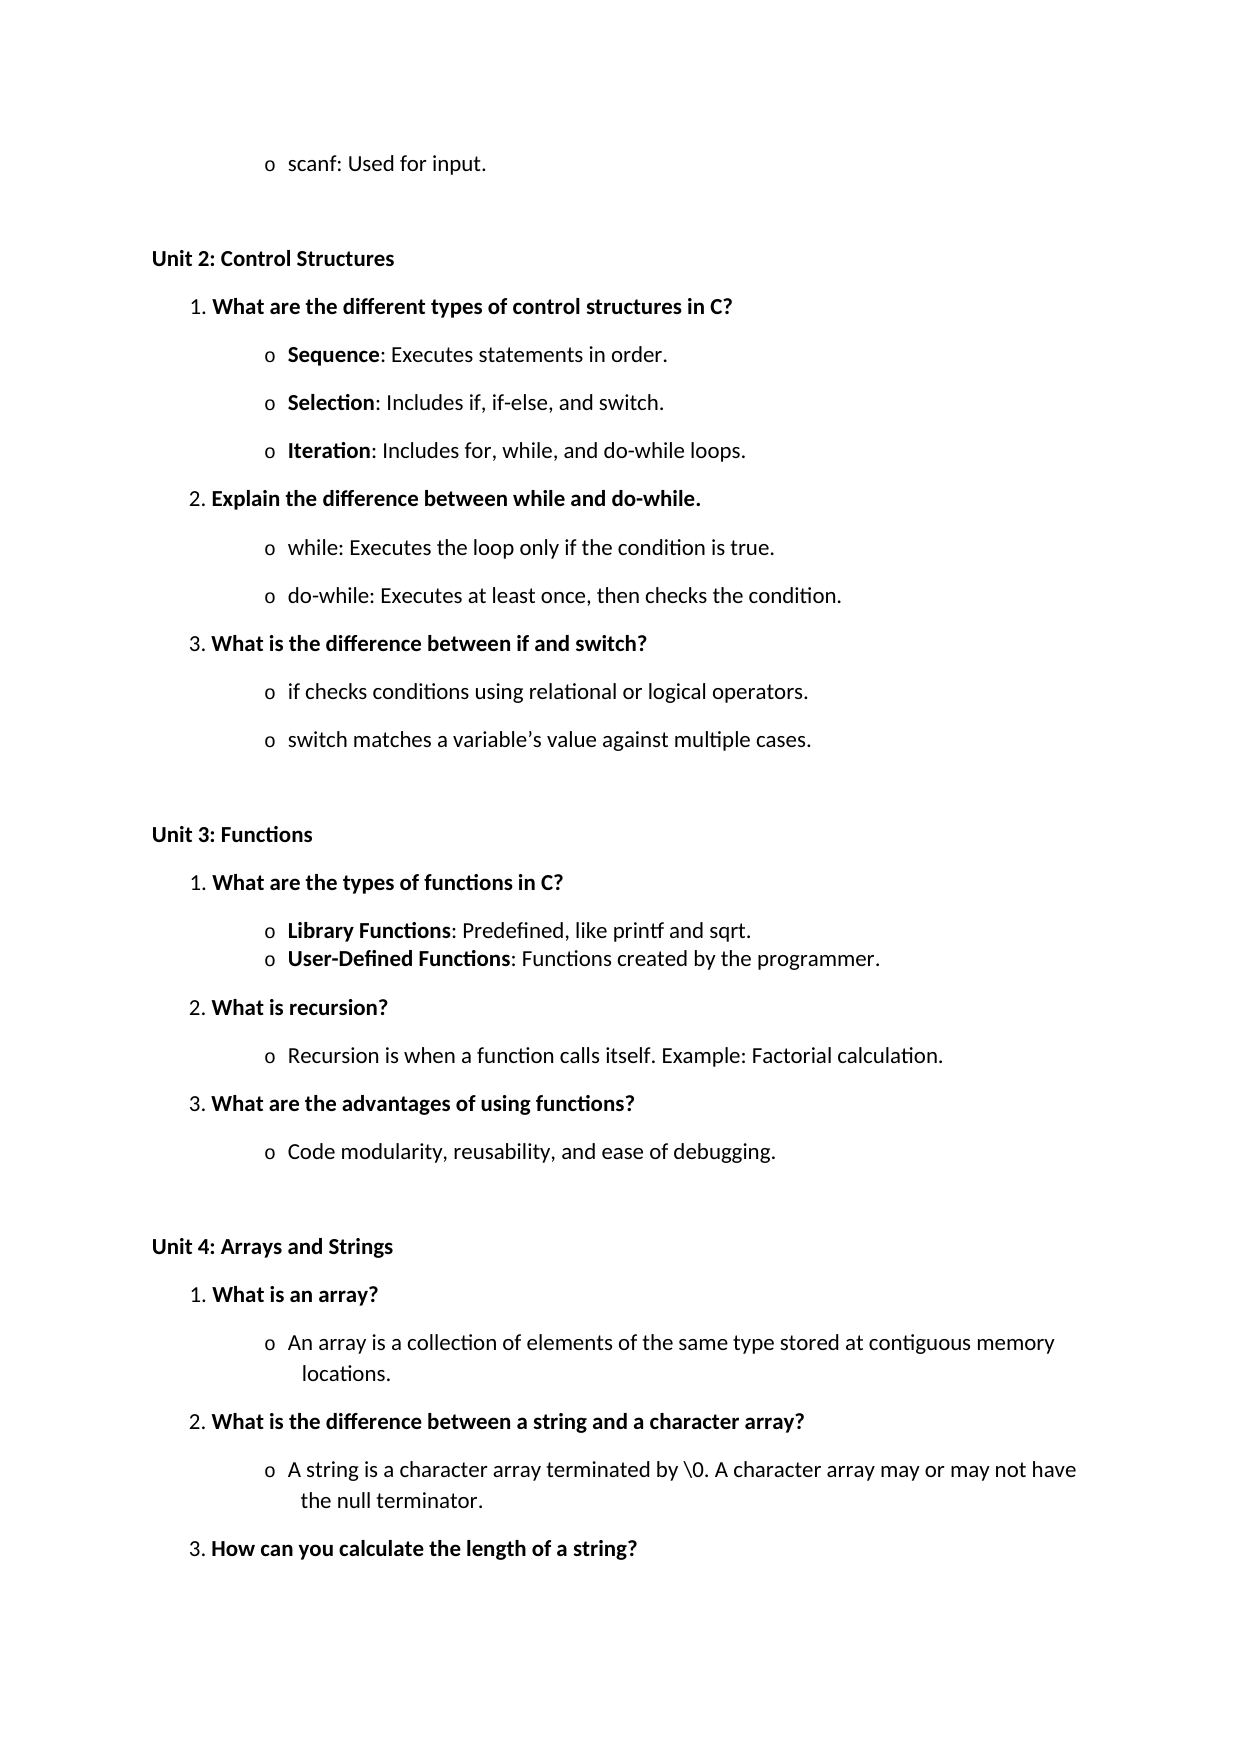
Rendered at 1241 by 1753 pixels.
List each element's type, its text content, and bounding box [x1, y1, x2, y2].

text o Sequence: Executes statements in order. [264, 340, 1095, 368]
text o do-while: Executes at least once, then checks the condition. [264, 581, 1095, 609]
text 3. What is the difference between if and switch? [189, 629, 1095, 657]
text o An array is a collection of elements of the same type stored at contiguous memory locations. [264, 1328, 1071, 1387]
text Unit 3: Functions [152, 820, 1095, 848]
text 1. What are the different types of control structures in C? [189, 292, 1095, 320]
text o while: Executes the loop only if the condition is true. [264, 533, 1095, 561]
text Unit 4: Arrays and Strings [152, 1232, 1095, 1260]
text o Recursion is when a function calls itself. Example: Factorial calculation. [264, 1041, 1095, 1069]
text 3. What are the advantages of using functions? [189, 1089, 1095, 1117]
text o switch matches a variable’s value against multiple cases. [264, 725, 1095, 753]
text o User-Defined Functions: Functions created by the programmer. [264, 944, 1095, 973]
text o Selection: Includes if, if-else, and switch. [264, 388, 1095, 416]
text 1. What are the types of functions in C? [189, 868, 1095, 896]
text o Iteration: Includes for, while, and do-while loops. [264, 436, 1095, 464]
text 1. What is an array? [189, 1280, 1095, 1308]
text 3. How can you calculate the length of a string? [189, 1534, 1095, 1562]
text 2. What is the difference between a string and a character array? [189, 1407, 1095, 1435]
text o Library Functions: Predefined, like printf and sqrt. [264, 916, 1095, 944]
text o scanf: Used for input. [264, 149, 1095, 177]
text 2. What is recursion? [189, 993, 1095, 1021]
text o Code modularity, reusability, and ease of debugging. [264, 1137, 1095, 1165]
text o A string is a character array terminated by \0. A character array may or may not have the null terminator. [264, 1455, 1091, 1514]
text Unit 2: Control Structures [152, 244, 1095, 272]
text o if checks conditions using relational or logical operators. [264, 677, 1095, 705]
text 2. Explain the difference between while and do-while. [189, 484, 1095, 512]
